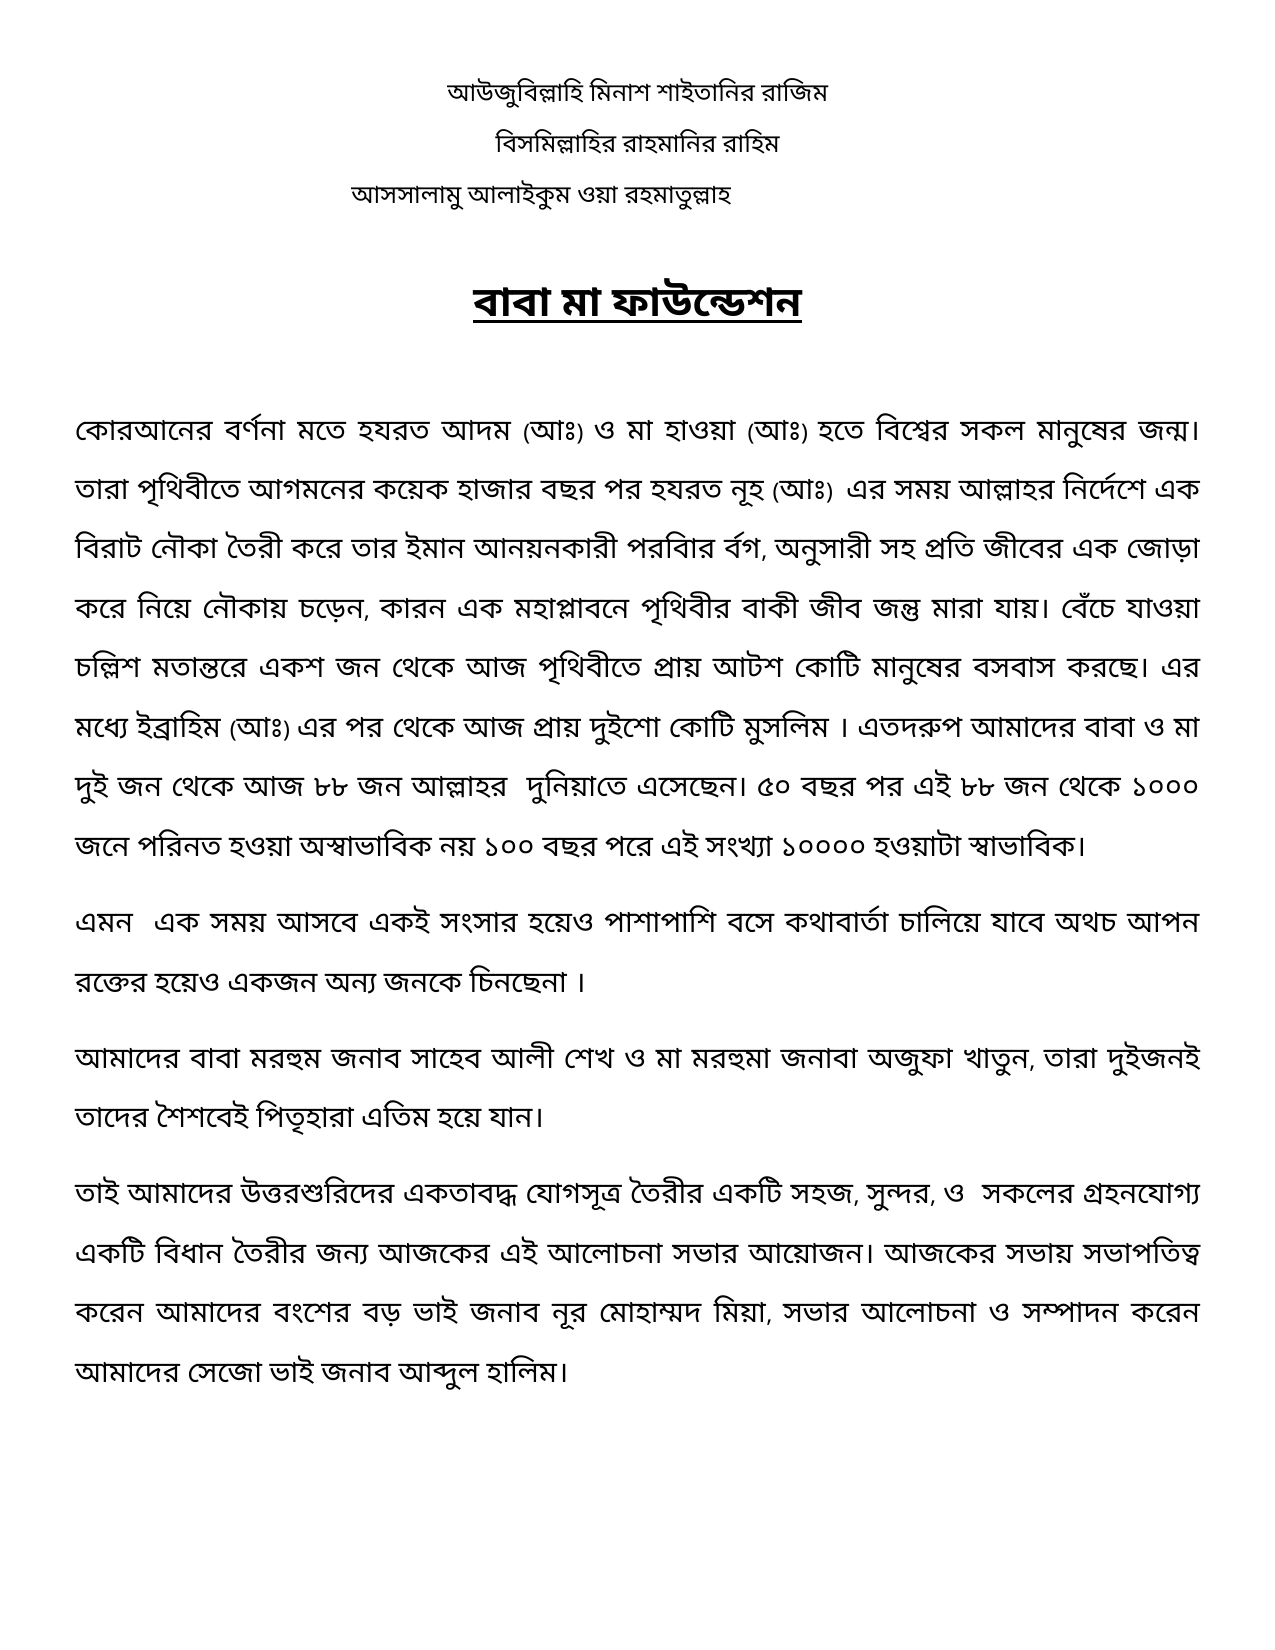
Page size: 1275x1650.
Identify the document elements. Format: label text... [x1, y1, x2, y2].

text বাবা মা ফাউন্ডেশন [75, 272, 1200, 329]
text এমন এক সময় আসবে একই সংসার হয়েও পাশাপাশি বসে কথাবার্তা চালিয়ে যাবে অথচ আপন রক্তের হয়েও একজন অন্য জনকে চিনছেনা । [75, 901, 1200, 1001]
text বিসমিল্লাহির রাহমানির রাহিম [75, 126, 1200, 160]
text আমাদের বাবা মরহুম জনাব সাহেব আলী শেখ ও মা মরহুমা জনাবা অজুফা খাতুন, তারা দুইজনই তাদের শৈশবেই পিতৃহারা এতিম হয়ে যান। [75, 1037, 1200, 1136]
text কোরআনের বর্ণনা মতে হযরত আদম (আঃ) ও মা হাওয়া (আঃ) হতে বিশ্বের সকল মানুষের জন্ম। তারা পৃথিবীতে আগমনের কয়েক হাজার বছর পর হযরত নূহ (আঃ) এর সময় আল্লাহর নির্দেশে এক বিরাট নৌকা তৈরী করে তার ইমান আনয়নকারী পরবিার র্বগ, অনুসারী সহ প্রতি জীবের এক জোড়া করে নিয়ে নৌকায় চড়েন, কারন এক মহাপ্লাবনে পৃথিবীর বাকী জীব জন্তু মারা যায়। বেঁচে যাওয়া চল্লিশ মতান্তরে একশ জন থেকে আজ পৃথিবীতে প্রায় আটশ কোটি মানুষের বসবাস করছে। এর মধ্যে ইব্রাহিম (আঃ) এর পর থেকে আজ প্রায় দুইশো কোটি মুসলিম । এতদরুপ আমাদের বাবা ও মা দুই জন থেকে আজ ৮৮ জন আল্লাহর দুনিয়াতে এসেছেন। ৫০ বছর পর এই ৮৮ জন থেকে ১০০০ জনে পরিনত হওয়া অস্বাভাবিক নয় ১০০ বছর পরে এই সংখ্যা ১০০০০ হওয়াটা স্বাভাবিক। [75, 409, 1200, 865]
text তাই আমাদের উত্তরশুরিদের একতাবদ্ধ যোগসূত্র তৈরীর একটি সহজ, সুন্দর, ও সকলের গ্রহনযোগ্য একটি বিধান তৈরীর জন্য আজকের এই আলোচনা সভার আয়োজন। আজকের সভায় সভাপতিত্ব করেন আমাদের বংশের বড় ভাই জনাব নূর মোহাম্মদ মিয়া, সভার আলোচনা ও সম্পাদন করেন আমাদের সেজো ভাই জনাব আব্দুল হালিম। [75, 1173, 1200, 1391]
text আউজুবিল্লাহি মিনাশ শাইতানির রাজিম [75, 75, 1200, 109]
text আসসালামু আলাইকুম ওয়া রহমাতুল্লাহ [75, 176, 1200, 211]
